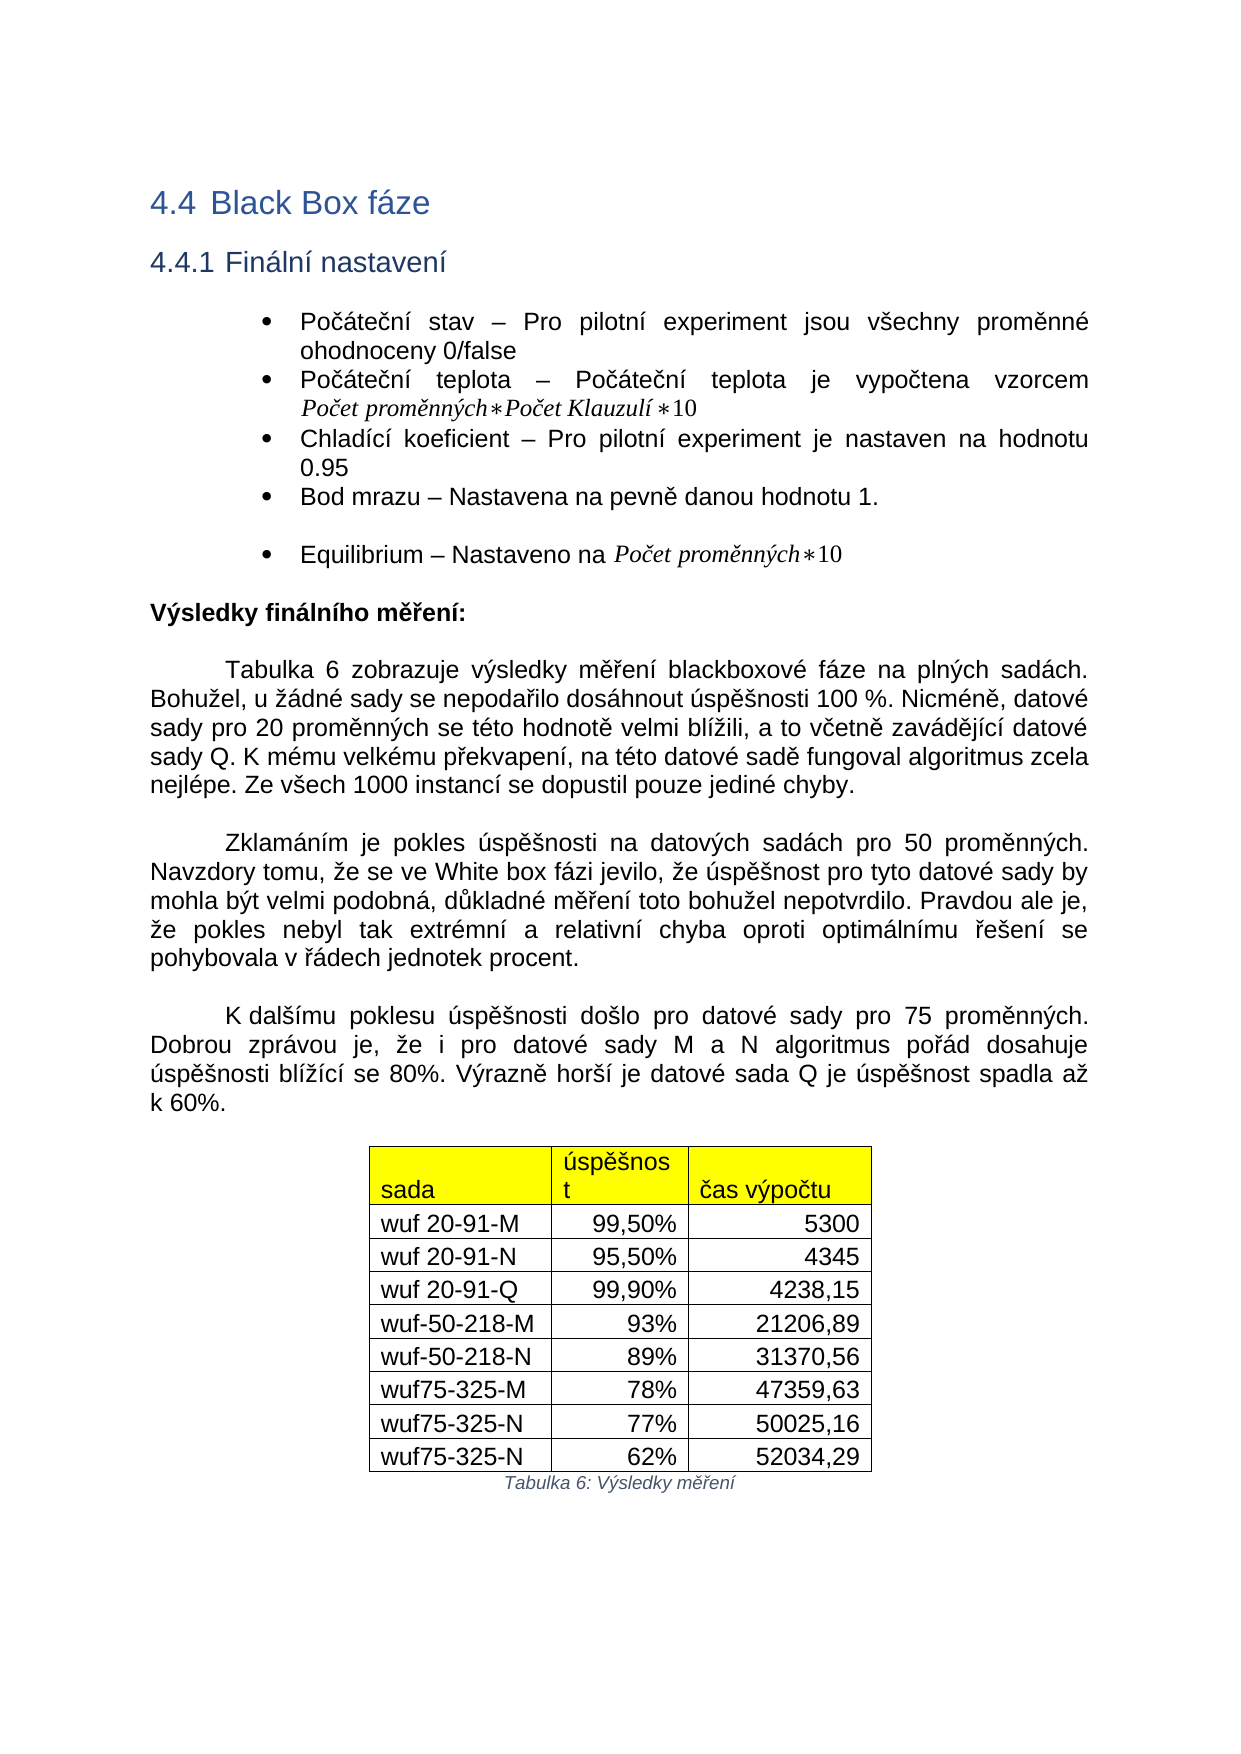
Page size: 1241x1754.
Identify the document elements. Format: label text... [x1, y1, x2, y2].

text Výsledky finálního měření: [150, 598, 1090, 626]
table_cell 50025,16 [689, 1405, 871, 1437]
table_cell 62% [552, 1439, 688, 1471]
list Počáteční stav – Pro pilotní experiment jsou všechny proměnné ohodnoceny 0/false [262, 307, 1090, 364]
table_cell 31370,56 [689, 1339, 871, 1371]
subtitle Finální nastavení [150, 245, 1090, 278]
table_cell 77% [552, 1405, 688, 1437]
table_cell 99,90% [552, 1272, 688, 1304]
table_cell wuf75-325-M [370, 1372, 551, 1404]
table_header sada [370, 1147, 551, 1204]
list Počáteční teplota – Počáteční teplota je vypočtena vzorcem [262, 364, 1090, 424]
table_cell wuf 20-91-Q [370, 1272, 551, 1304]
table_cell 4345 [689, 1239, 871, 1271]
list Chladící koeficient – Pro pilotní experiment je nastaven na hodnotu 0.95 [262, 424, 1090, 482]
table_cell 5300 [689, 1205, 871, 1237]
table_cell 4238,15 [689, 1272, 871, 1304]
table_cell 99,50% [552, 1205, 688, 1237]
table_cell wuf75-325-N [370, 1405, 551, 1437]
table_cell wuf-50-218-N [370, 1339, 551, 1371]
table_cell 21206,89 [689, 1305, 871, 1337]
text Tabulka 6 zobrazuje výsledky měření blackboxové fáze na plných sadách. Bohužel, u žádné sady se nepodařilo dosáhnout úspěšnosti 100 %. Nicméně, datové sady pro 20 proměnných se této hodnotě velmi blížili, a to včetně zavádějící datové sady Q. K mému velkému překvapení, na této datové sadě fungoval algoritmus zcela nejlépe. Ze všech 1000 instancí se dopustil pouze jediné chyby. [150, 656, 1090, 799]
subtitle Black Box fáze [150, 183, 1090, 221]
table_cell wuf75-325-N [370, 1439, 551, 1471]
list Bod mrazu – Nastavena na pevně danou hodnotu 1. [262, 482, 1090, 510]
table_cell 52034,29 [689, 1439, 871, 1471]
text Zklamáním je pokles úspěšnosti na datových sadách pro 50 proměnných. Navzdory tomu, že se ve White box fázi jevilo, že úspěšnost pro tyto datové sady by mohla být velmi podobná, důkladné měření toto bohužel nepotvrdilo. Pravdou ale je, že pokles nebyl tak extrémní a relativní chyba oproti optimálnímu řešení se pohybovala v řádech jednotek procent. [150, 828, 1090, 972]
list Equilibrium – Nastaveno na [262, 539, 1090, 568]
table_cell 93% [552, 1305, 688, 1337]
table_cell 95,50% [552, 1239, 688, 1271]
table_header úspěšnost [552, 1147, 688, 1204]
table_cell 89% [552, 1339, 688, 1371]
table_header čas výpočtu [689, 1147, 871, 1204]
table_cell 78% [552, 1372, 688, 1404]
table_cell wuf 20-91-M [370, 1205, 551, 1237]
text Tabulka 6: Výsledky měření [150, 1472, 1090, 1493]
table_cell wuf 20-91-N [370, 1239, 551, 1271]
table_cell wuf-50-218-M [370, 1305, 551, 1337]
table_cell 47359,63 [689, 1372, 871, 1404]
text K dalšímu poklesu úspěšnosti došlo pro datové sady pro 75 proměnných. Dobrou zprávou je, že i pro datové sady M a N algoritmus pořád dosahuje úspěšnosti blížící se 80%. Výrazně horší je datové sada Q je úspěšnost spadla až k 60%. [150, 1001, 1090, 1116]
